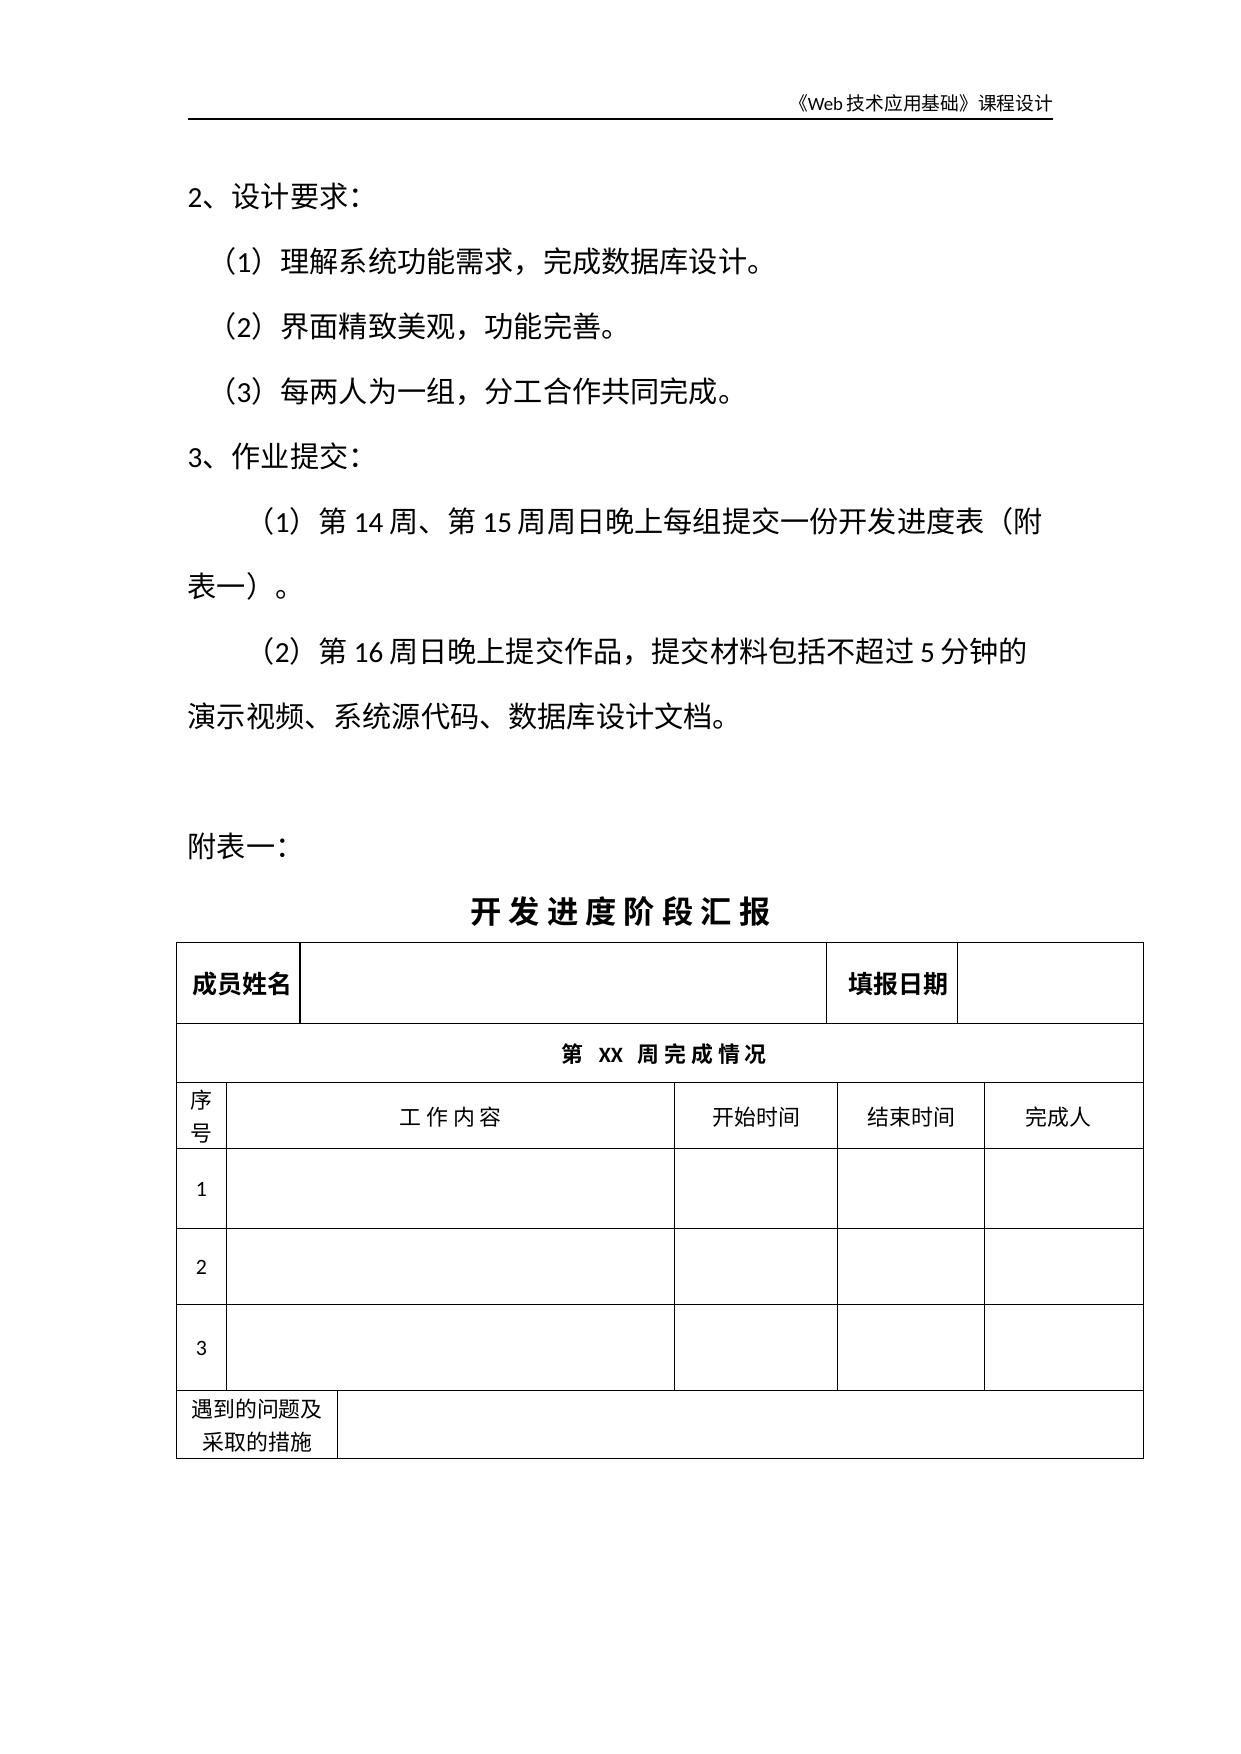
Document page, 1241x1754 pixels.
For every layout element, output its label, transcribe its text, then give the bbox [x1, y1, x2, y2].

table_cell 序号 [177, 1083, 226, 1148]
text （3）每两人为一组，分工合作共同完成。 [187, 357, 1053, 422]
table_cell [985, 1229, 1143, 1304]
table_cell [227, 1149, 674, 1228]
table_cell [675, 1305, 837, 1390]
text 开 发 进 度 阶 段 汇 报 [187, 877, 1053, 942]
text 3、作业提交： [187, 422, 1053, 487]
table_cell [985, 1149, 1143, 1228]
table_cell [838, 1305, 984, 1390]
table_cell 第 XX 周 完 成 情 况 [177, 1024, 1143, 1082]
table_cell [338, 1391, 1143, 1458]
text 2、设计要求： [187, 162, 1053, 227]
table_cell 遇到的问题及采取的措施 [177, 1391, 337, 1458]
table_cell 2 [177, 1229, 226, 1304]
table_header [301, 943, 826, 1023]
table_header 成员姓名 [177, 943, 299, 1023]
table_cell 结束时间 [838, 1083, 984, 1148]
table_cell 3 [177, 1305, 226, 1390]
table_cell [227, 1305, 674, 1390]
text （1）理解系统功能需求，完成数据库设计。 [187, 227, 1053, 292]
table_cell [675, 1149, 837, 1228]
table_cell 开始时间 [675, 1083, 837, 1148]
table_header 填报日期 [827, 943, 957, 1023]
table_cell [985, 1305, 1143, 1390]
text （2）第16周日晚上提交作品，提交材料包括不超过5分钟的演示视频、系统源代码、数据库设计文档。 [187, 617, 1053, 747]
text 附表一： [187, 812, 1053, 877]
table_cell 1 [177, 1149, 226, 1228]
table_cell 工 作 内 容 [227, 1083, 674, 1148]
table_cell 完成人 [985, 1083, 1143, 1148]
table_header [958, 943, 1143, 1023]
text （2）界面精致美观，功能完善。 [187, 292, 1053, 357]
table_cell [838, 1229, 984, 1304]
table_cell [227, 1229, 674, 1304]
table_cell [838, 1149, 984, 1228]
text （1）第14周、第15周周日晚上每组提交一份开发进度表（附表一）。 [187, 487, 1053, 617]
table_cell [675, 1229, 837, 1304]
